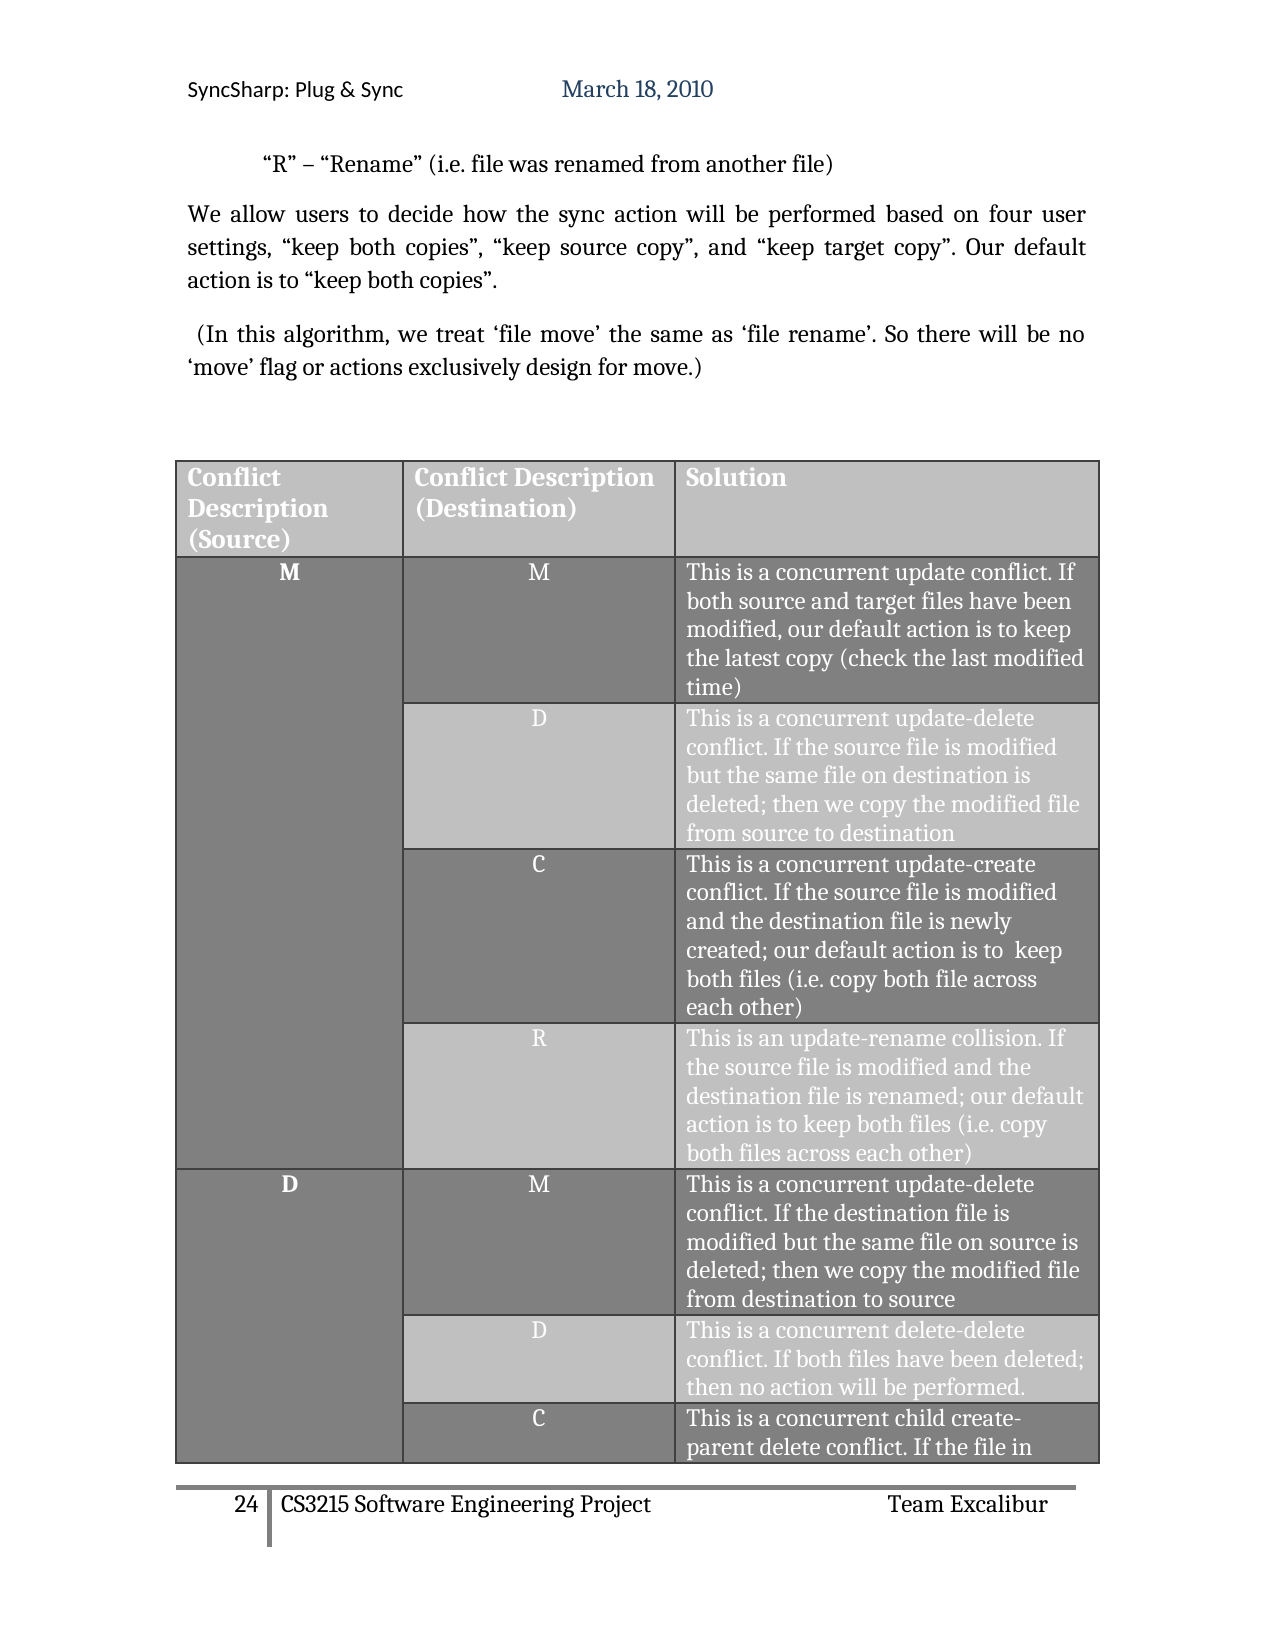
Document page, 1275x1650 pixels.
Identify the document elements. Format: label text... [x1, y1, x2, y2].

table_cell This is a concurrent delete-delete conflict. If both files have been deleted; then no action will be performed. [676, 1316, 1098, 1402]
table_header Conflict Description (Source) [177, 462, 402, 556]
text We allow users to decide how the sync action will be performed based on four user settings, “keep both copies”, “keep source copy”, and “keep target copy”. Our default action is to “keep both copies”. [187, 199, 1087, 294]
table_cell C [404, 850, 674, 1022]
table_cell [676, 1404, 1098, 1462]
table_cell R [404, 1024, 674, 1168]
table_cell This is a concurrent update-delete conflict. If the destination file is modified but the same file on source is deleted; then we copy the modified file from destination to source [676, 1170, 1098, 1314]
table_cell M [404, 558, 674, 702]
table_cell This is a concurrent update-create conflict. If the source file is modified and the destination file is newly created; our default action is to keep both files (i.e. copy both file across each other) [676, 850, 1098, 1022]
table_cell D [404, 1316, 674, 1402]
text “R” – “Rename” (i.e. file was renamed from another file) [187, 150, 1087, 179]
table_header Conflict Description (Destination) [404, 462, 674, 556]
table_cell D [177, 1170, 402, 1462]
table_header Solution [676, 462, 1098, 556]
table_cell This is an update-rename collision. If the source file is modified and the destination file is renamed; our default action is to keep both files (i.e. copy both files across each other) [676, 1024, 1098, 1168]
table_cell C [404, 1404, 674, 1462]
table_cell M [177, 558, 402, 1168]
table_cell This is a concurrent update conflict. If both source and target files have been modified, our default action is to keep the latest copy (check the last modified time) [676, 558, 1098, 702]
table_cell M [404, 1170, 674, 1314]
text (In this algorithm, we treat ‘file move’ the same as ‘file rename’. So there will be no ‘move’ flag or actions exclusively design for move.) [187, 319, 1087, 381]
table_cell D [404, 704, 674, 847]
table_cell This is a concurrent update-delete conflict. If the source file is modified but the same file on destination is deleted; then we copy the modified file from source to destination [676, 704, 1098, 847]
